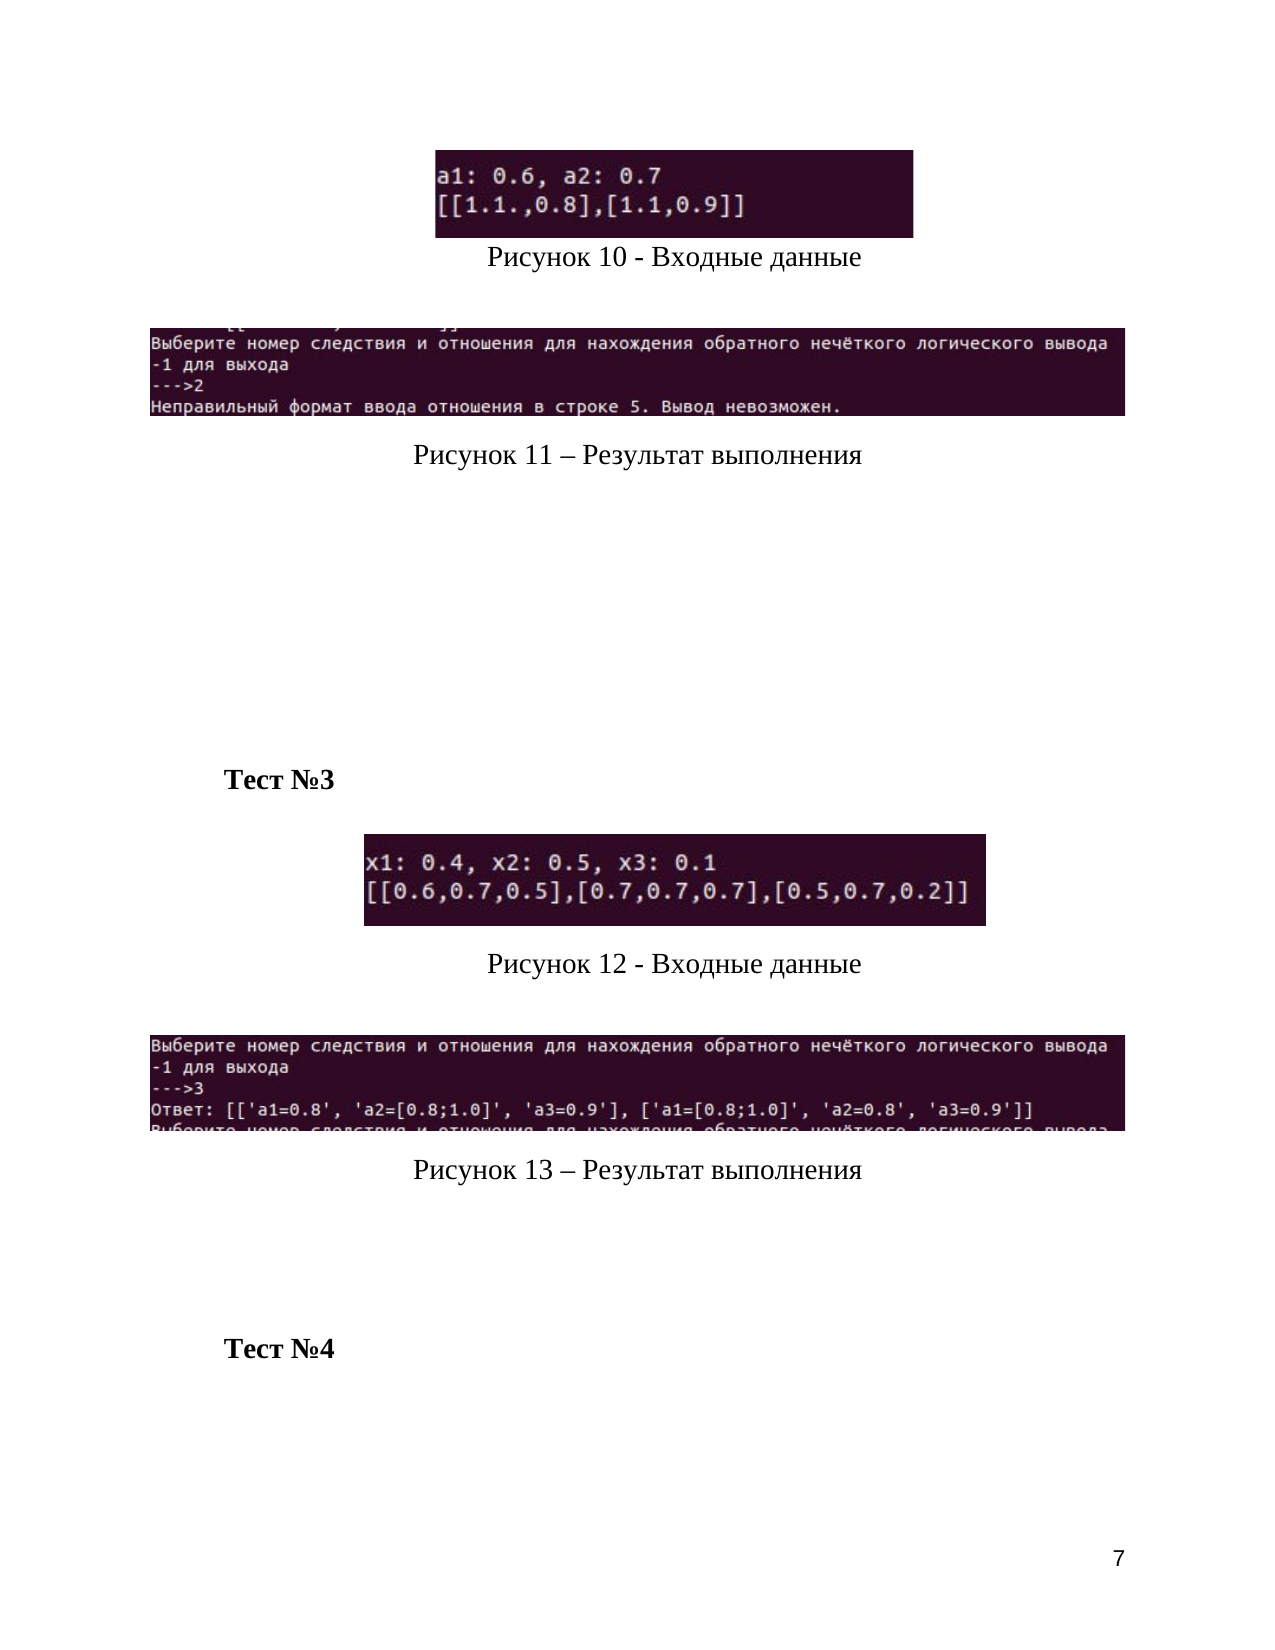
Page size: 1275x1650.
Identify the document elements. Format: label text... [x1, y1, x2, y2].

text Рисунок 11 – Результат выполнения [150, 437, 1125, 470]
picture [150, 328, 1125, 416]
text Рисунок 10 - Входные данные [150, 239, 1125, 273]
text Рисунок 13 – Результат выполнения [150, 1152, 1125, 1185]
text Тест №4 [150, 1331, 1125, 1365]
picture [150, 1035, 1125, 1131]
picture [364, 834, 986, 926]
picture [435, 150, 914, 238]
text Тест №3 [150, 762, 1125, 796]
text Рисунок 12 - Входные данные [150, 946, 1125, 980]
